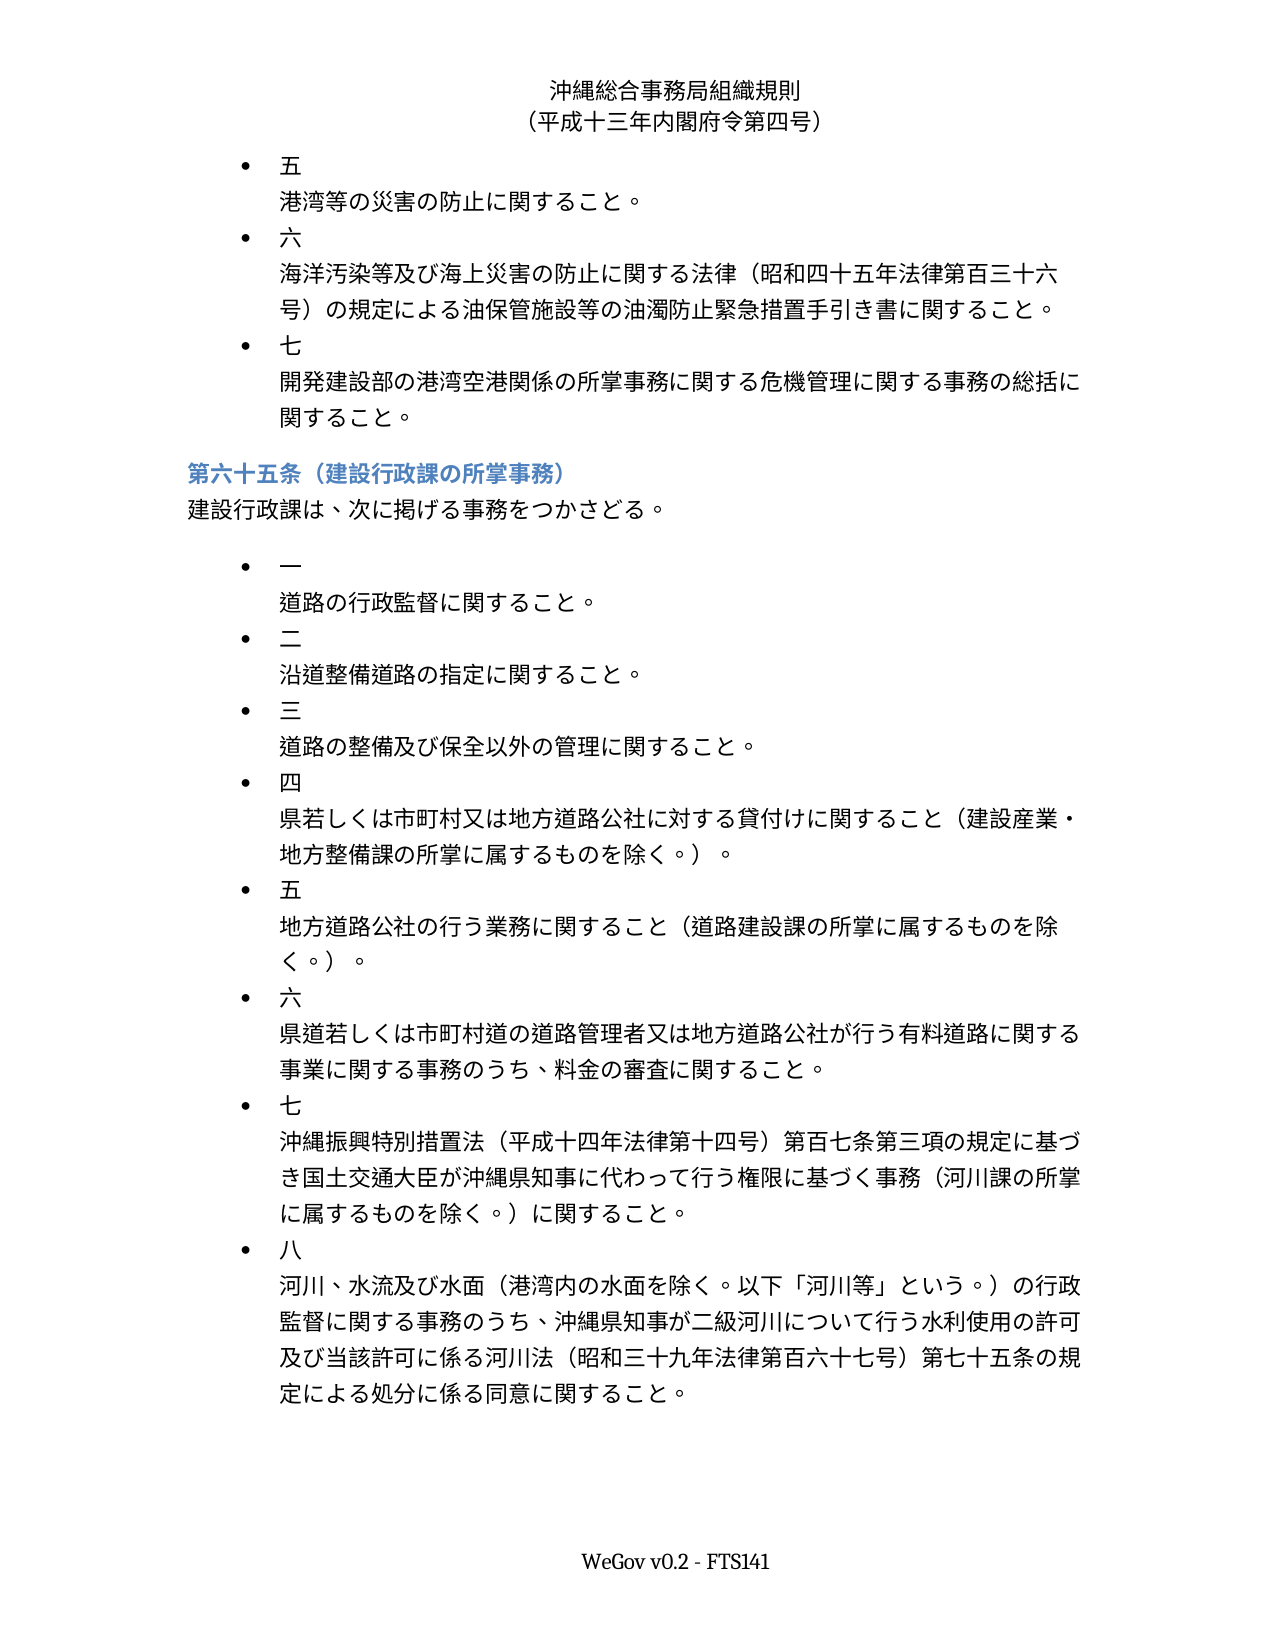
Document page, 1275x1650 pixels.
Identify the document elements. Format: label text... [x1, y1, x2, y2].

subtitle 第六十五条（建設行政課の所掌事務） [187, 458, 1087, 489]
list 七 開発建設部の港湾空港関係の所掌事務に関する危機管理に関する事務の総括に関すること。 [242, 330, 1087, 433]
list 二 沿道整備道路の指定に関すること。 [242, 623, 1087, 690]
list 五 地方道路公社の行う業務に関すること（道路建設課の所掌に属するものを除く。）。 [242, 874, 1087, 978]
list 七 沖縄振興特別措置法（平成十四年法律第十四号）第百七条第三項の規定に基づき国土交通大臣が沖縄県知事に代わって行う権限に基づく事務（河川課の所掌に属するものを除く。）に関すること。 [242, 1090, 1087, 1229]
text 建設行政課は、次に掲げる事務をつかさどる。 [187, 494, 1087, 526]
list 四 県若しくは市町村又は地方道路公社に対する貸付けに関すること（建設産業・地方整備課の所掌に属するものを除く。）。 [242, 767, 1087, 870]
list 五 港湾等の災害の防止に関すること。 [242, 150, 1087, 217]
list 六 県道若しくは市町村道の道路管理者又は地方道路公社が行う有料道路に関する事業に関する事務のうち、料金の審査に関すること。 [242, 982, 1087, 1085]
list 八 河川、水流及び水面（港湾内の水面を除く。以下「河川等」という。）の行政監督に関する事務のうち、沖縄県知事が二級河川について行う水利使用の許可及び当該許可に係る河川法（昭和三十九年法律第百六十七号）第七十五条の規定による処分に係る同意に関すること。 [242, 1234, 1087, 1409]
list 六 海洋汚染等及び海上災害の防止に関する法律（昭和四十五年法律第百三十六号）の規定による油保管施設等の油濁防止緊急措置手引き書に関すること。 [242, 222, 1087, 325]
list 三 道路の整備及び保全以外の管理に関すること。 [242, 695, 1087, 762]
list 一 道路の行政監督に関すること。 [242, 551, 1087, 618]
